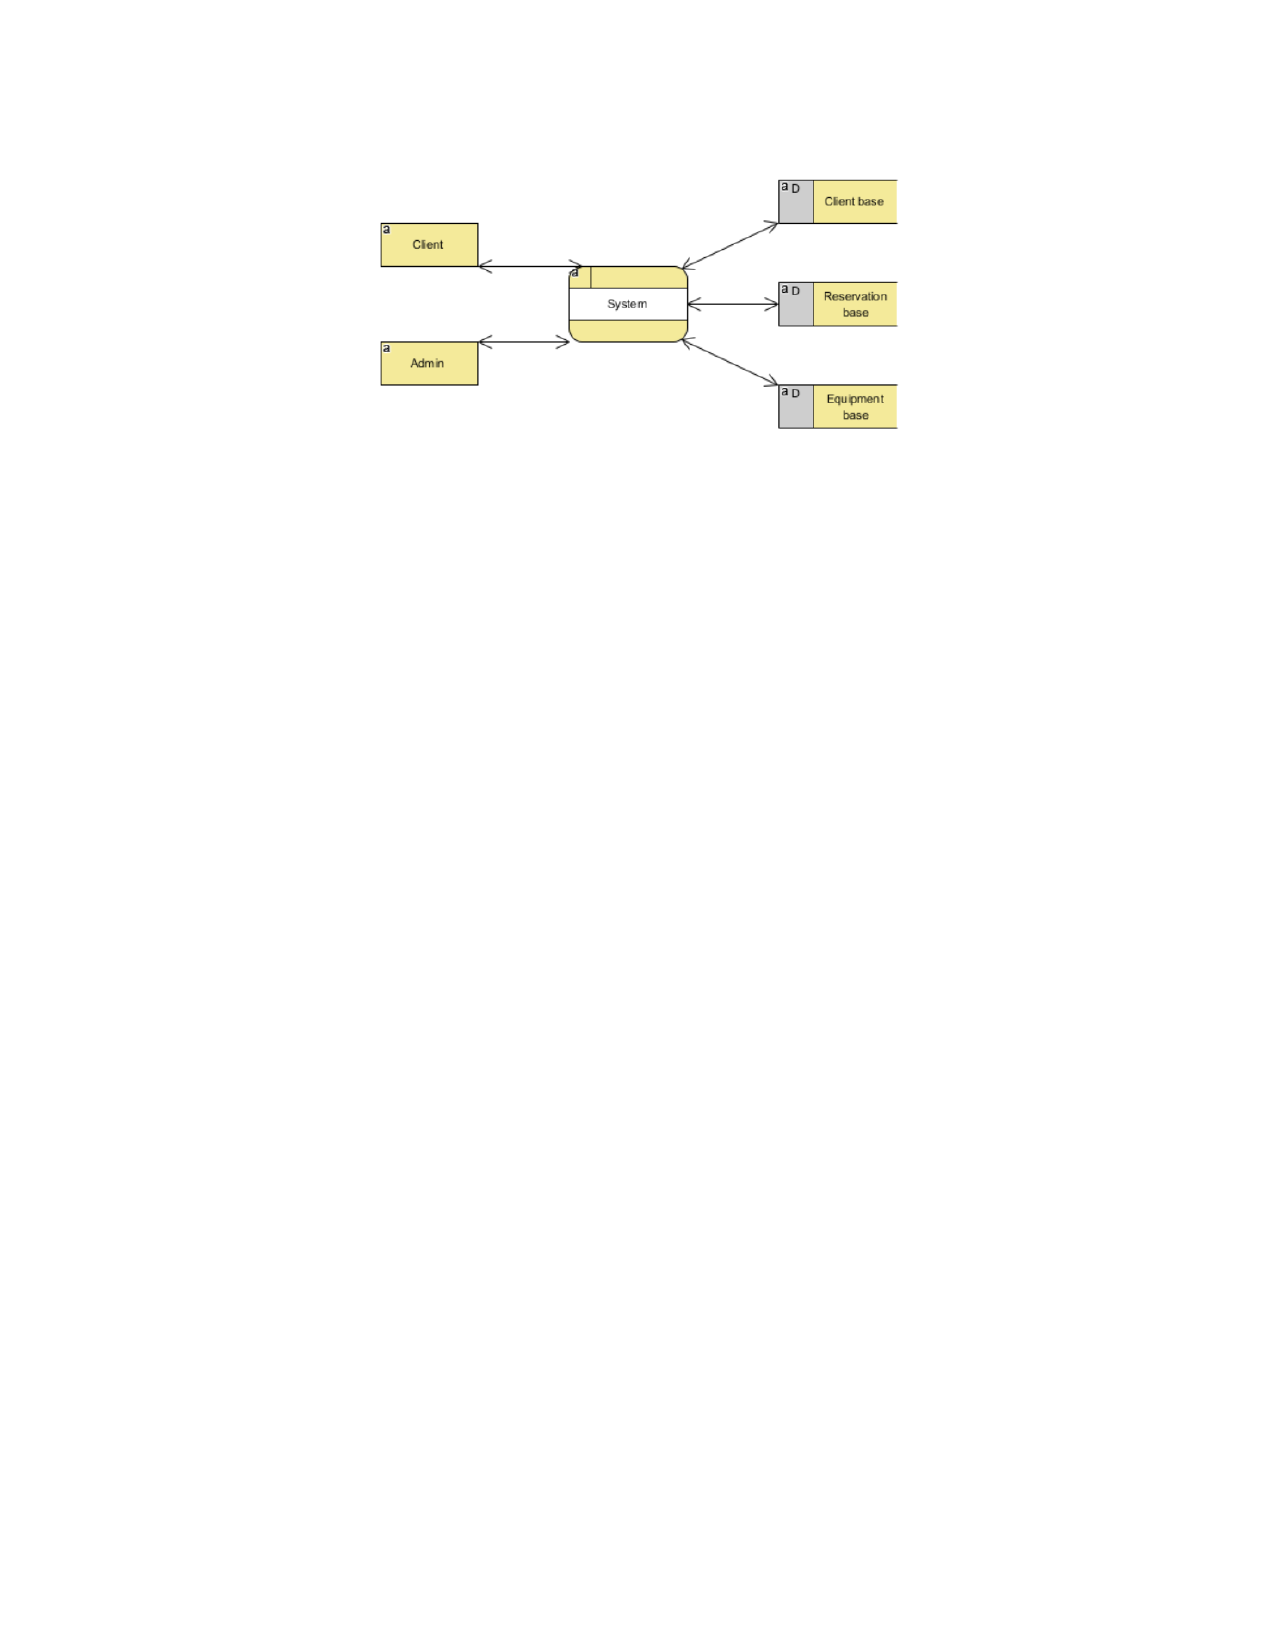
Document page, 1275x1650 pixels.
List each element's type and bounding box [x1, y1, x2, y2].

picture [357, 150, 918, 440]
